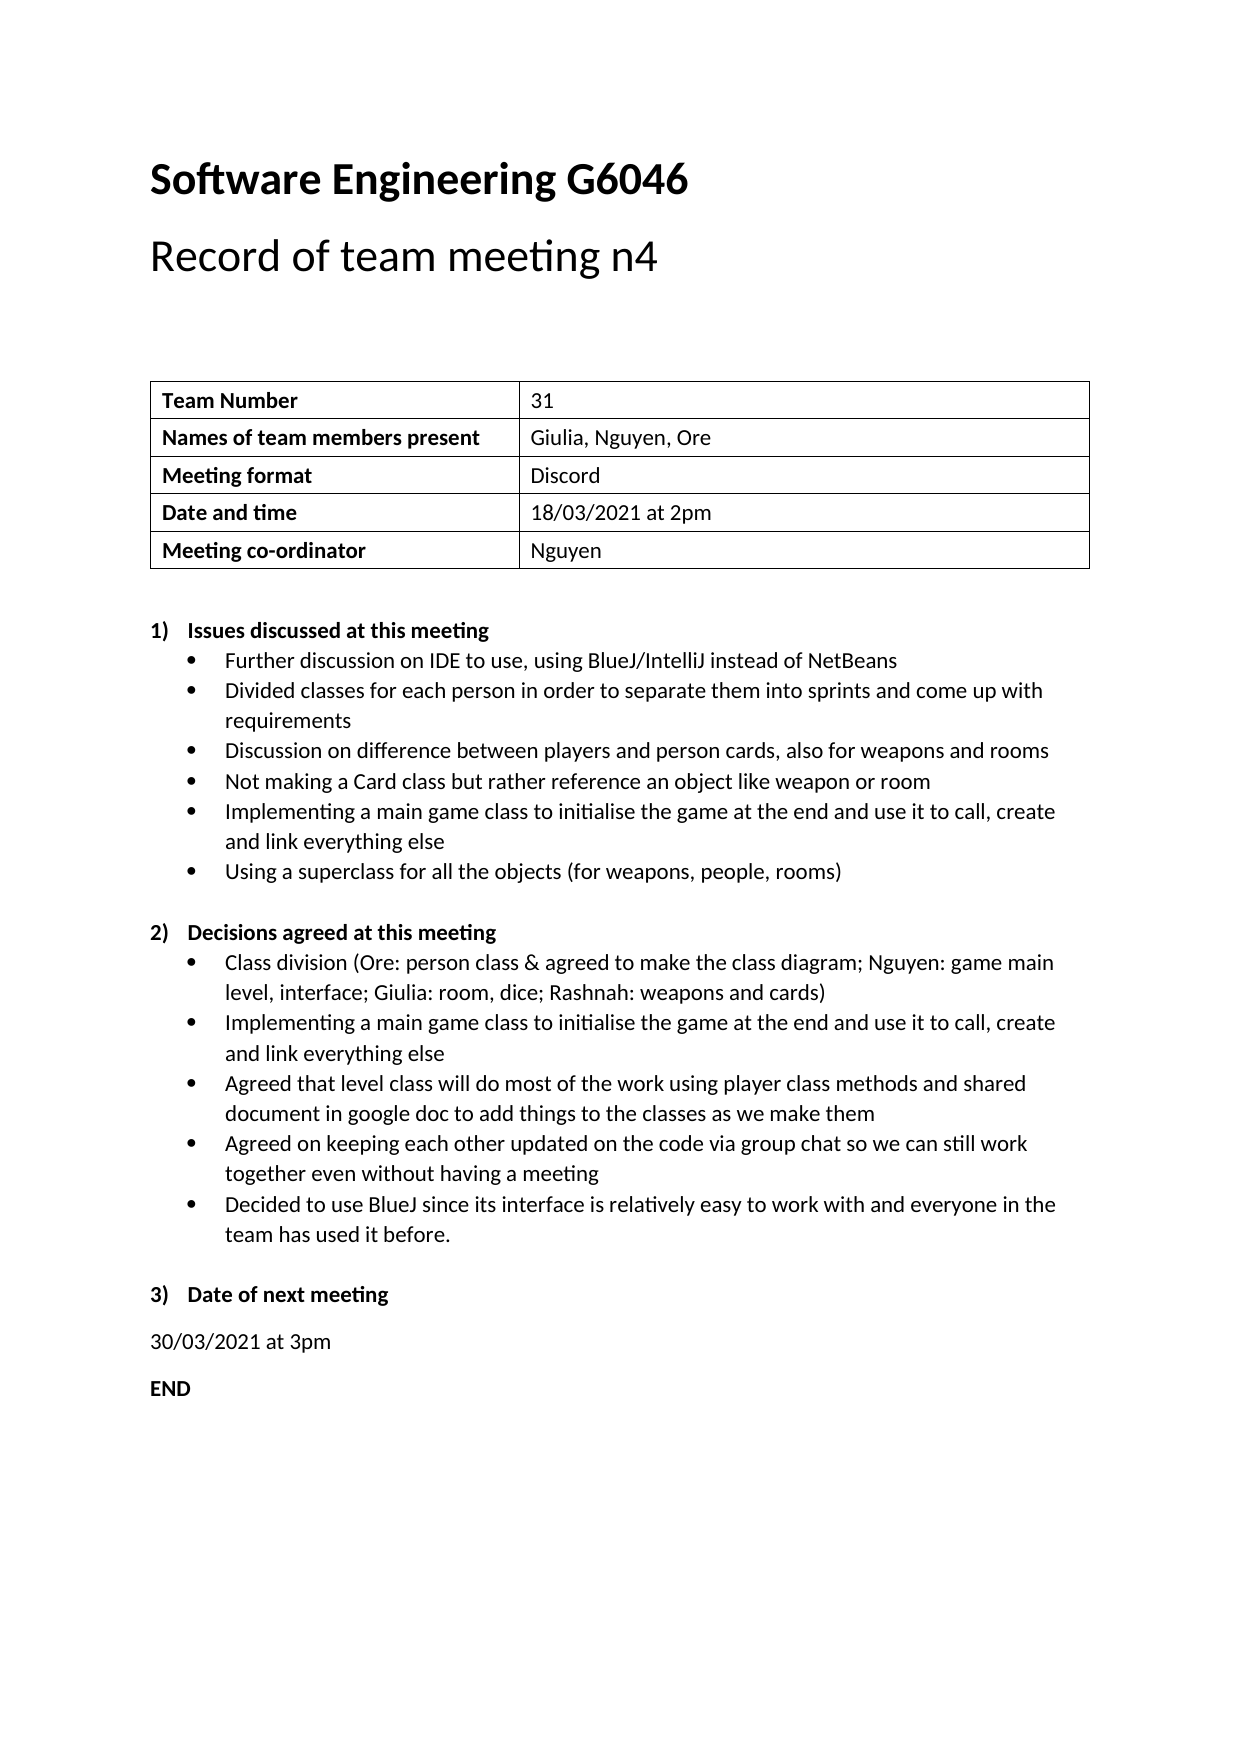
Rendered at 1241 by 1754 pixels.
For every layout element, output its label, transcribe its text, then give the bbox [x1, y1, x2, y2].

list Not making a Card class but rather reference an object like weapon or room [187, 767, 1090, 795]
list Issues discussed at this meeting [150, 616, 1090, 644]
list Agreed that level class will do most of the work using player class methods and shared document in google doc to add things to the classes as we make them [187, 1069, 1090, 1127]
text END [150, 1374, 1090, 1402]
table_cell Discord [520, 457, 1089, 493]
table_header 31 [520, 382, 1089, 418]
text Software Engineering G6046 [150, 150, 1090, 206]
list Discussion on difference between players and person cards, also for weapons and rooms [187, 737, 1090, 765]
list Implementing a main game class to initialise the game at the end and use it to call, create and link everything else [187, 1008, 1090, 1067]
list Class division (Ore: person class & agreed to make the class diagram; Nguyen: game main level, interface; Giulia: room, dice; Rashnah: weapons and cards) [187, 948, 1090, 1006]
text Record of team meeting n4 [150, 227, 1090, 283]
table_cell Nguyen [520, 532, 1089, 568]
text 30/03/2021 at 3pm [150, 1327, 1090, 1355]
table_cell Date and time [151, 494, 519, 531]
table_cell 18/03/2021 at 2pm [520, 494, 1089, 531]
table_cell Giulia, Nguyen, Ore [520, 419, 1089, 456]
list Agreed on keeping each other updated on the code via group chat so we can still work together even without having a meeting [187, 1129, 1090, 1188]
table_cell Meeting co-ordinator [151, 532, 519, 568]
table_cell Names of team members present [151, 419, 519, 456]
table_cell Meeting format [151, 457, 519, 493]
list Divided classes for each person in order to separate them into sprints and come up with requirements [187, 676, 1090, 734]
list Decided to use BlueJ since its interface is relatively easy to work with and everyone in the team has used it before. [187, 1190, 1090, 1248]
list Implementing a main game class to initialise the game at the end and use it to call, create and link everything else [187, 797, 1090, 855]
table_header Team Number [151, 382, 519, 418]
list Decisions agreed at this meeting [150, 918, 1090, 946]
list Date of next meeting [150, 1280, 1090, 1308]
list Further discussion on IDE to use, using BlueJ/IntelliJ instead of NetBeans [187, 646, 1090, 674]
list Using a superclass for all the objects (for weapons, people, rooms) [187, 857, 1090, 886]
